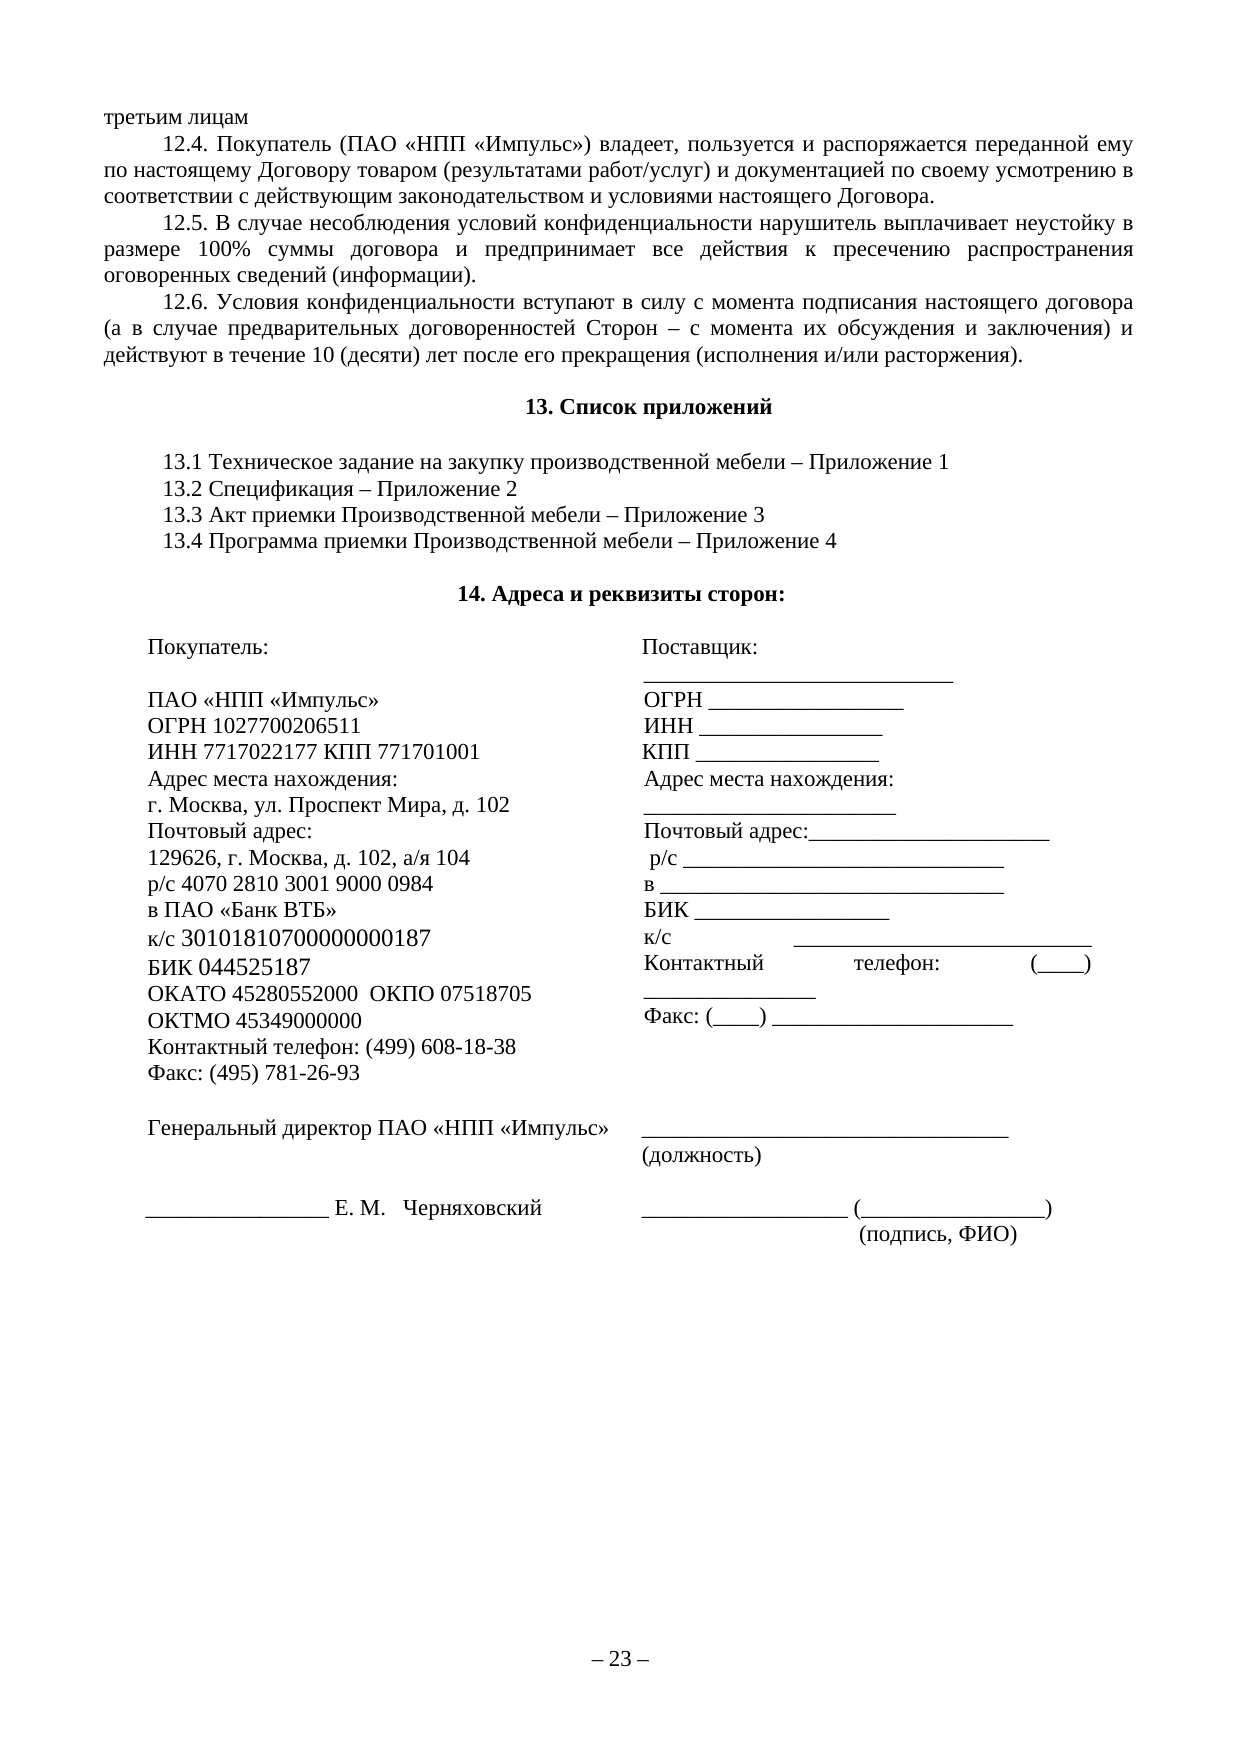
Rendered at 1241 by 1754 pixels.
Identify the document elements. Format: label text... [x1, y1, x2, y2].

text 12.4. Покупатель (ПАО «НПП «Импульс») владеет, пользуется и распоряжается переданной ему по настоящему Договору товаром (результатами работ/услуг) и документацией по своему усмотрению в соответствии с действующим законодательством и условиями настоящего Договора. [103, 130, 1135, 209]
table_cell ________________________________ (должность) __________________ (________________) (подпись, ФИО) [630, 1115, 1106, 1246]
text 12.5. В случае несоблюдения условий конфиденциальности нарушитель выплачивает неустойку в размере 100% суммы договора и предпринимает все действия к пресечению распространения оговоренных сведений (информации). [103, 209, 1135, 288]
text 13.3 Акт приемки Производственной мебели – Приложение 3 [103, 501, 1135, 527]
text 13.1 Техническое задание на закупку производственной мебели – Приложение 1 [103, 448, 1135, 475]
text 13.4 Программа приемки Производственной мебели – Приложение 4 [103, 527, 1135, 554]
table_header Покупатель: ПАО «НПП «Импульс» ОГРН 1027700206511 ИНН 7717022177 КПП 771701001 Адрес места нахождения: г. Москва, ул. Проспект Мира, д. 102 Почтовый адрес: 129626, г. Москва, д. 102, а/я 104 р/с 4070 2810 3001 9000 0984 в ПАО «Банк ВТБ» к/с 30101810700000000187 БИК 044525187 ОКАТО 45280552000 ОКПО 07518705 ОКТМО 45349000000 Контактный телефон: (499) 608-18-38 Факс: (495) 781-26-93 [134, 633, 630, 1114]
text 13.2 Спецификация – Приложение 2 [103, 475, 1135, 501]
text 13. Список приложений [103, 393, 1135, 420]
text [103, 103, 1135, 130]
text 14. Адреса и реквизиты сторон: [106, 580, 1137, 607]
table_header Поставщик: ___________________________ ОГРН _________________ ИНН ________________ КПП ________________ Адрес места нахождения: ______________________ Почтовый адрес:_____________________ р/с ____________________________ в ______________________________ БИК _________________ к/с __________________________ Контактный телефон: (____) _______________ Факс: (____) _____________________ [630, 633, 1106, 1114]
table_cell Генеральный директор ПАО «НПП «Импульс» ________________ Е. М. Черняховский [134, 1115, 630, 1246]
text 12.6. Условия конфиденциальности вступают в силу с момента подписания настоящего договора (а в случае предварительных договоренностей Сторон – с момента их обсуждения и заключения) и действуют в течение 10 (десяти) лет после его прекращения (исполнения и/или расторжения). [103, 288, 1135, 367]
